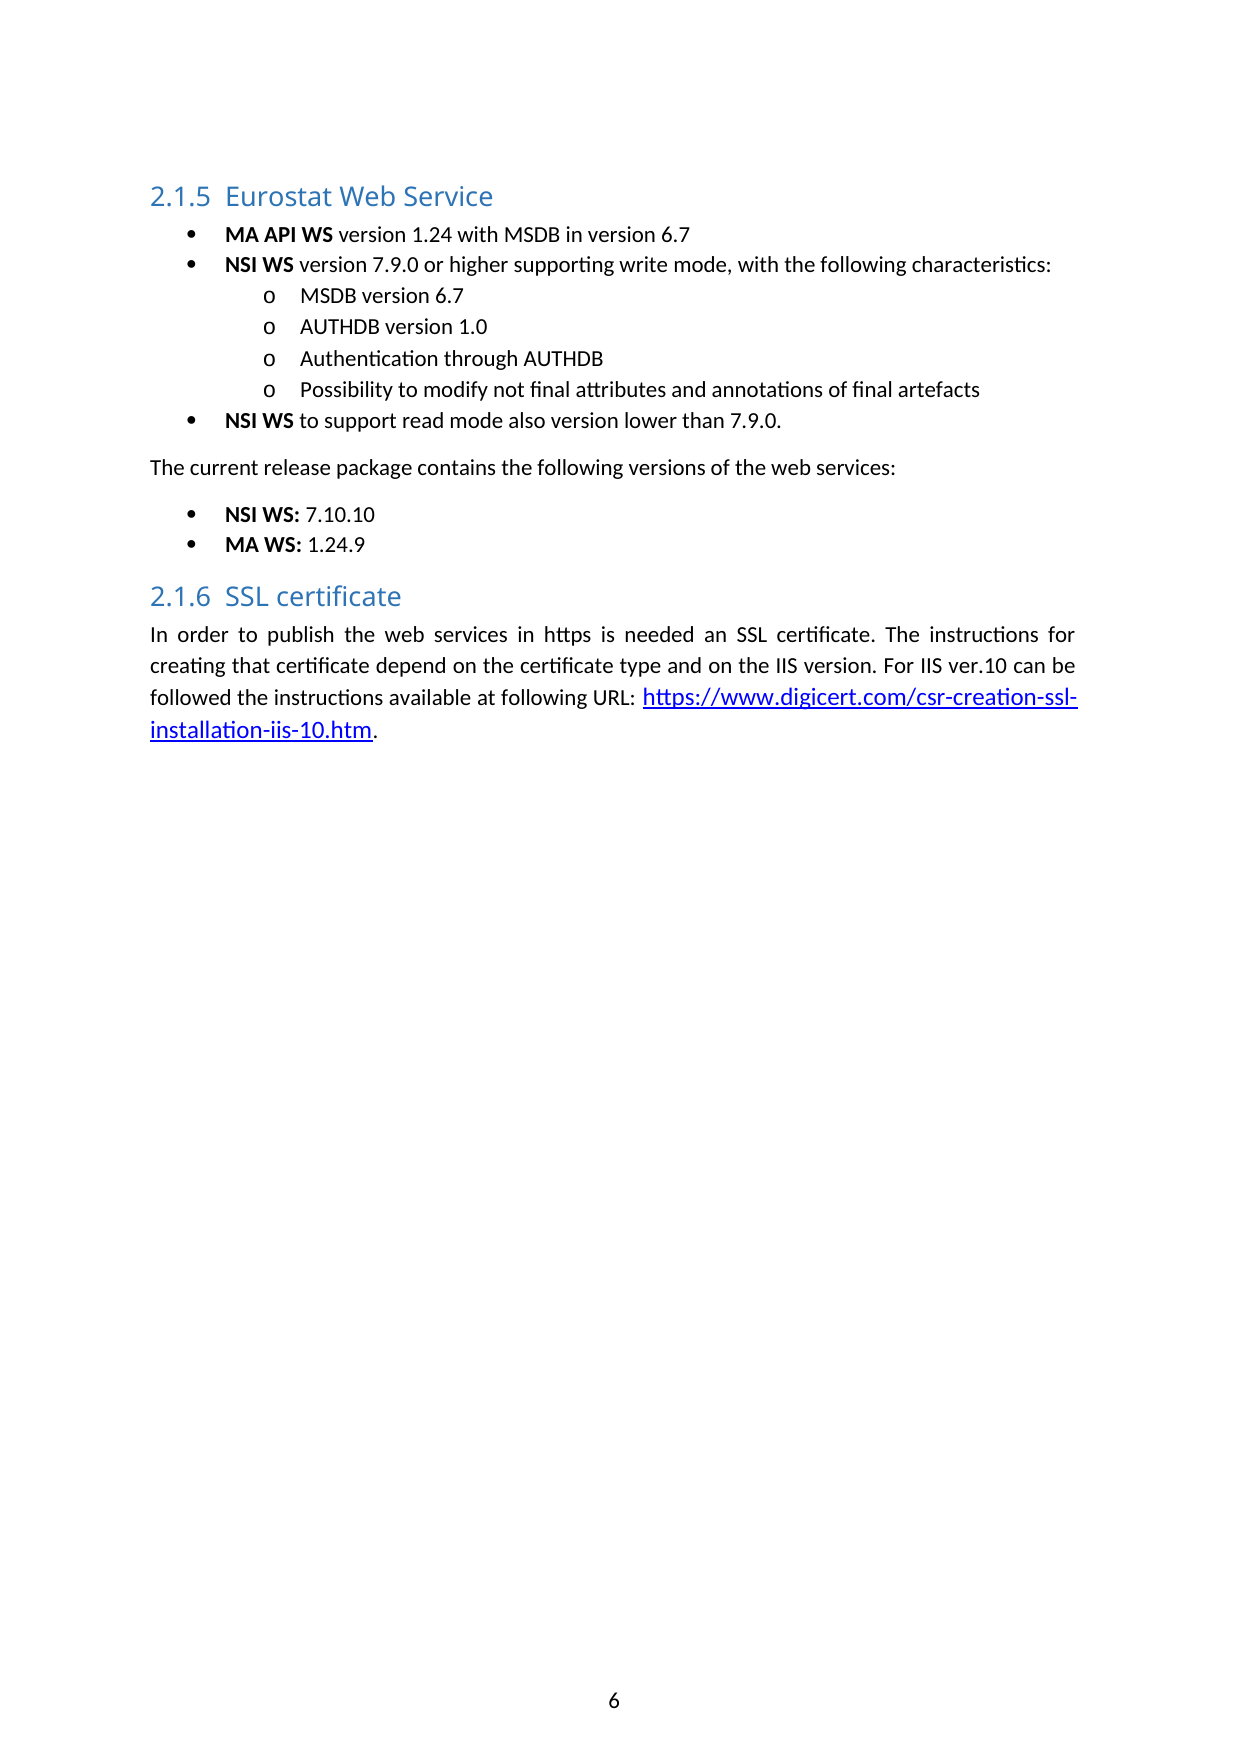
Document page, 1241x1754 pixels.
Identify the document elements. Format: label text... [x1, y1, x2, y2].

subtitle SSL certificate [150, 577, 1078, 614]
list Possibility to modify not final attributes and annotations of final artefacts [262, 375, 1078, 404]
text The current release package contains the following versions of the web services: [150, 453, 1078, 481]
list MA API WS version 1.24 with MSDB in version 6.7 [187, 220, 1078, 248]
list NSI WS: 7.10.10 [187, 500, 1078, 528]
list NSI WS to support read mode also version lower than 7.9.0. [187, 407, 1078, 434]
list Authentication through AUTHDB [262, 344, 1078, 373]
list MA WS: 1.24.9 [187, 531, 1078, 558]
list AUTHDB version 1.0 [262, 312, 1078, 341]
list NSI WS version 7.9.0 or higher supporting write mode, with the following characteristics: [187, 251, 1078, 278]
list MSDB version 6.7 [262, 281, 1078, 310]
text In order to publish the web services in https is needed an SSL certificate. The instructions for creating that certificate depend on the certificate type and on the IIS version. For IIS ver.10 can be followed the instructions available at following URL: https://www.digicert.com/csr-creation-ssl-installation-iis-10.htm. [150, 621, 1078, 744]
subtitle Eurostat Web Service [150, 177, 1078, 214]
